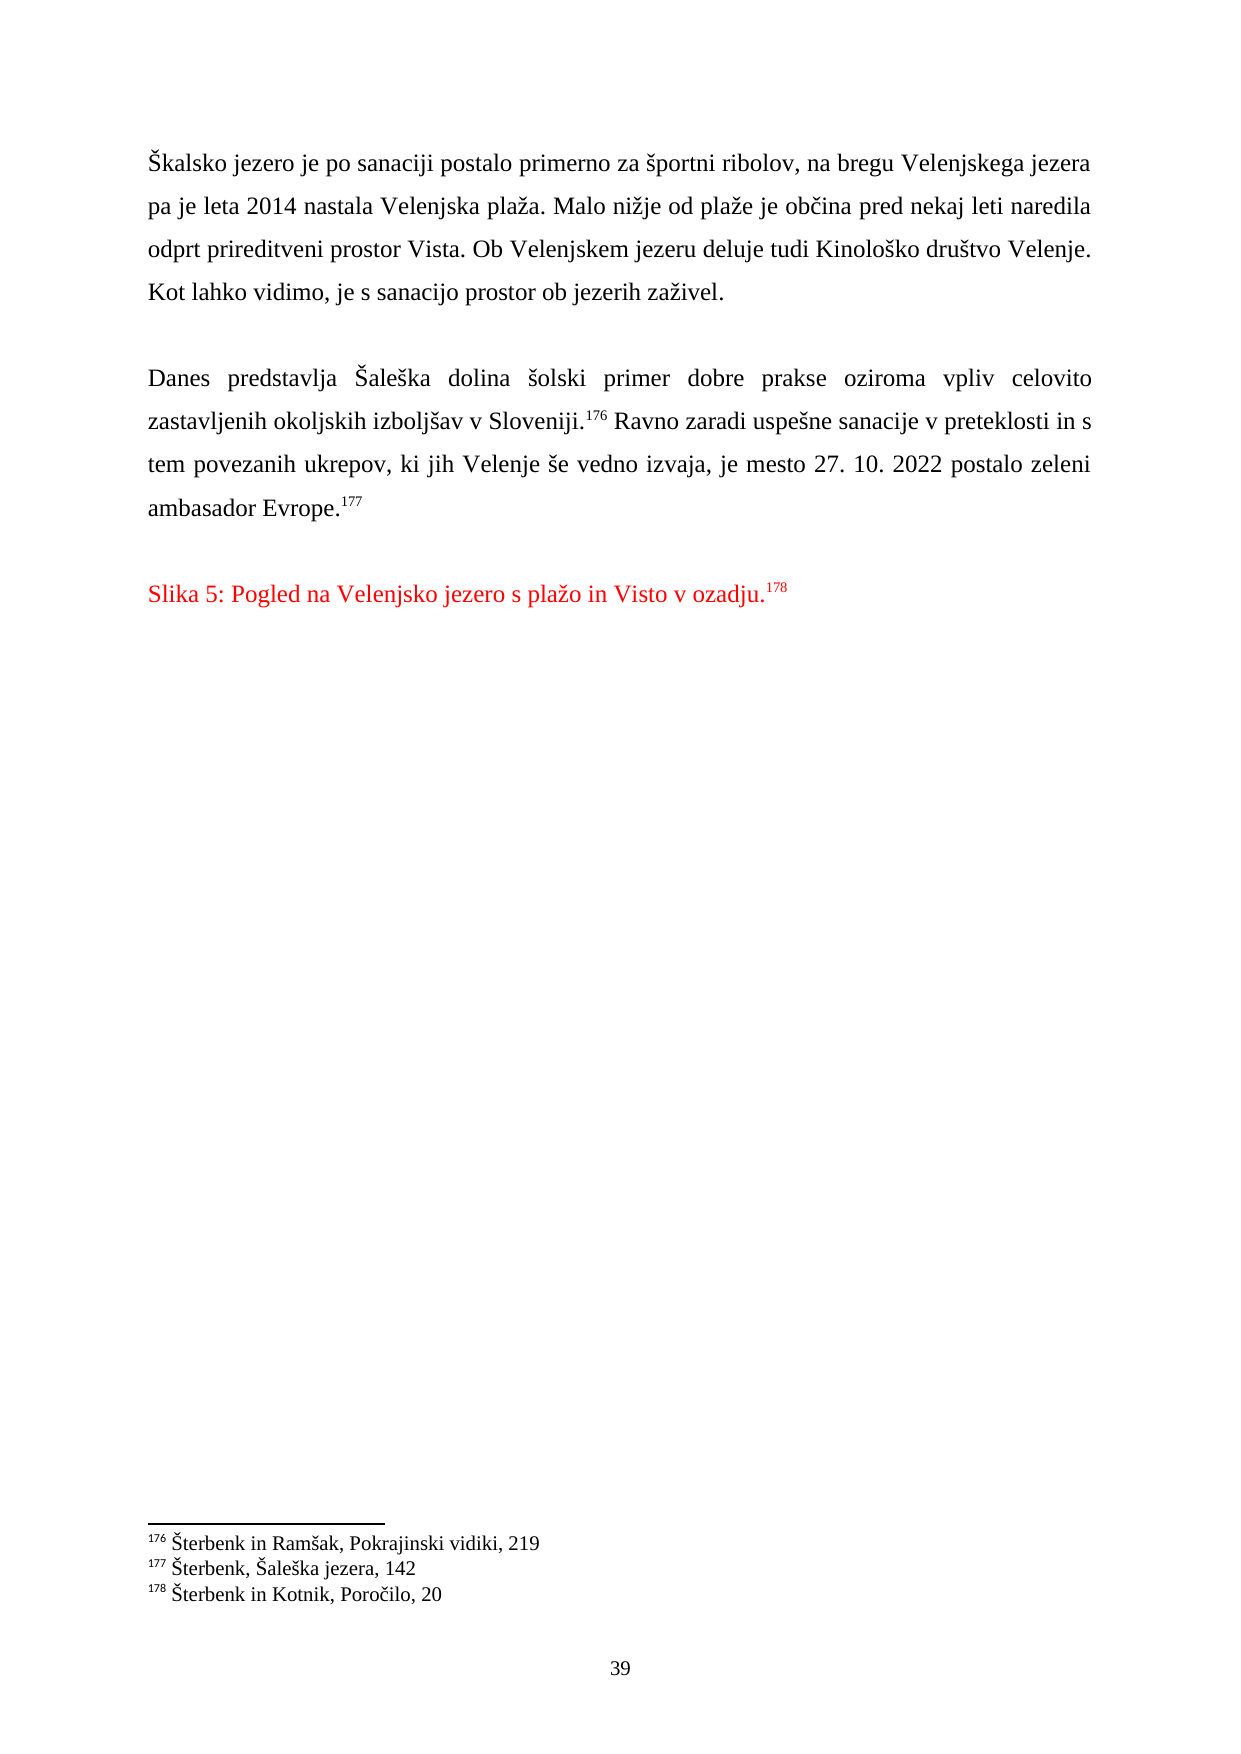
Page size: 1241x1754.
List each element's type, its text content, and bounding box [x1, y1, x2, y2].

text Danes predstavlja Šaleška dolina šolski primer dobre prakse oziroma vpliv celovito zastavljenih okoljskih izboljšav v Sloveniji. Ravno zaradi uspešne sanacije v preteklosti in s tem povezanih ukrepov, ki jih Velenje še vedno izvaja, je mesto 27. 10. 2022 postalo zeleni ambasador Evrope. [148, 363, 1093, 521]
text Slika 5: Pogled na Velenjsko jezero s plažo in Visto v ozadju. [148, 579, 1093, 608]
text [148, 148, 1093, 306]
